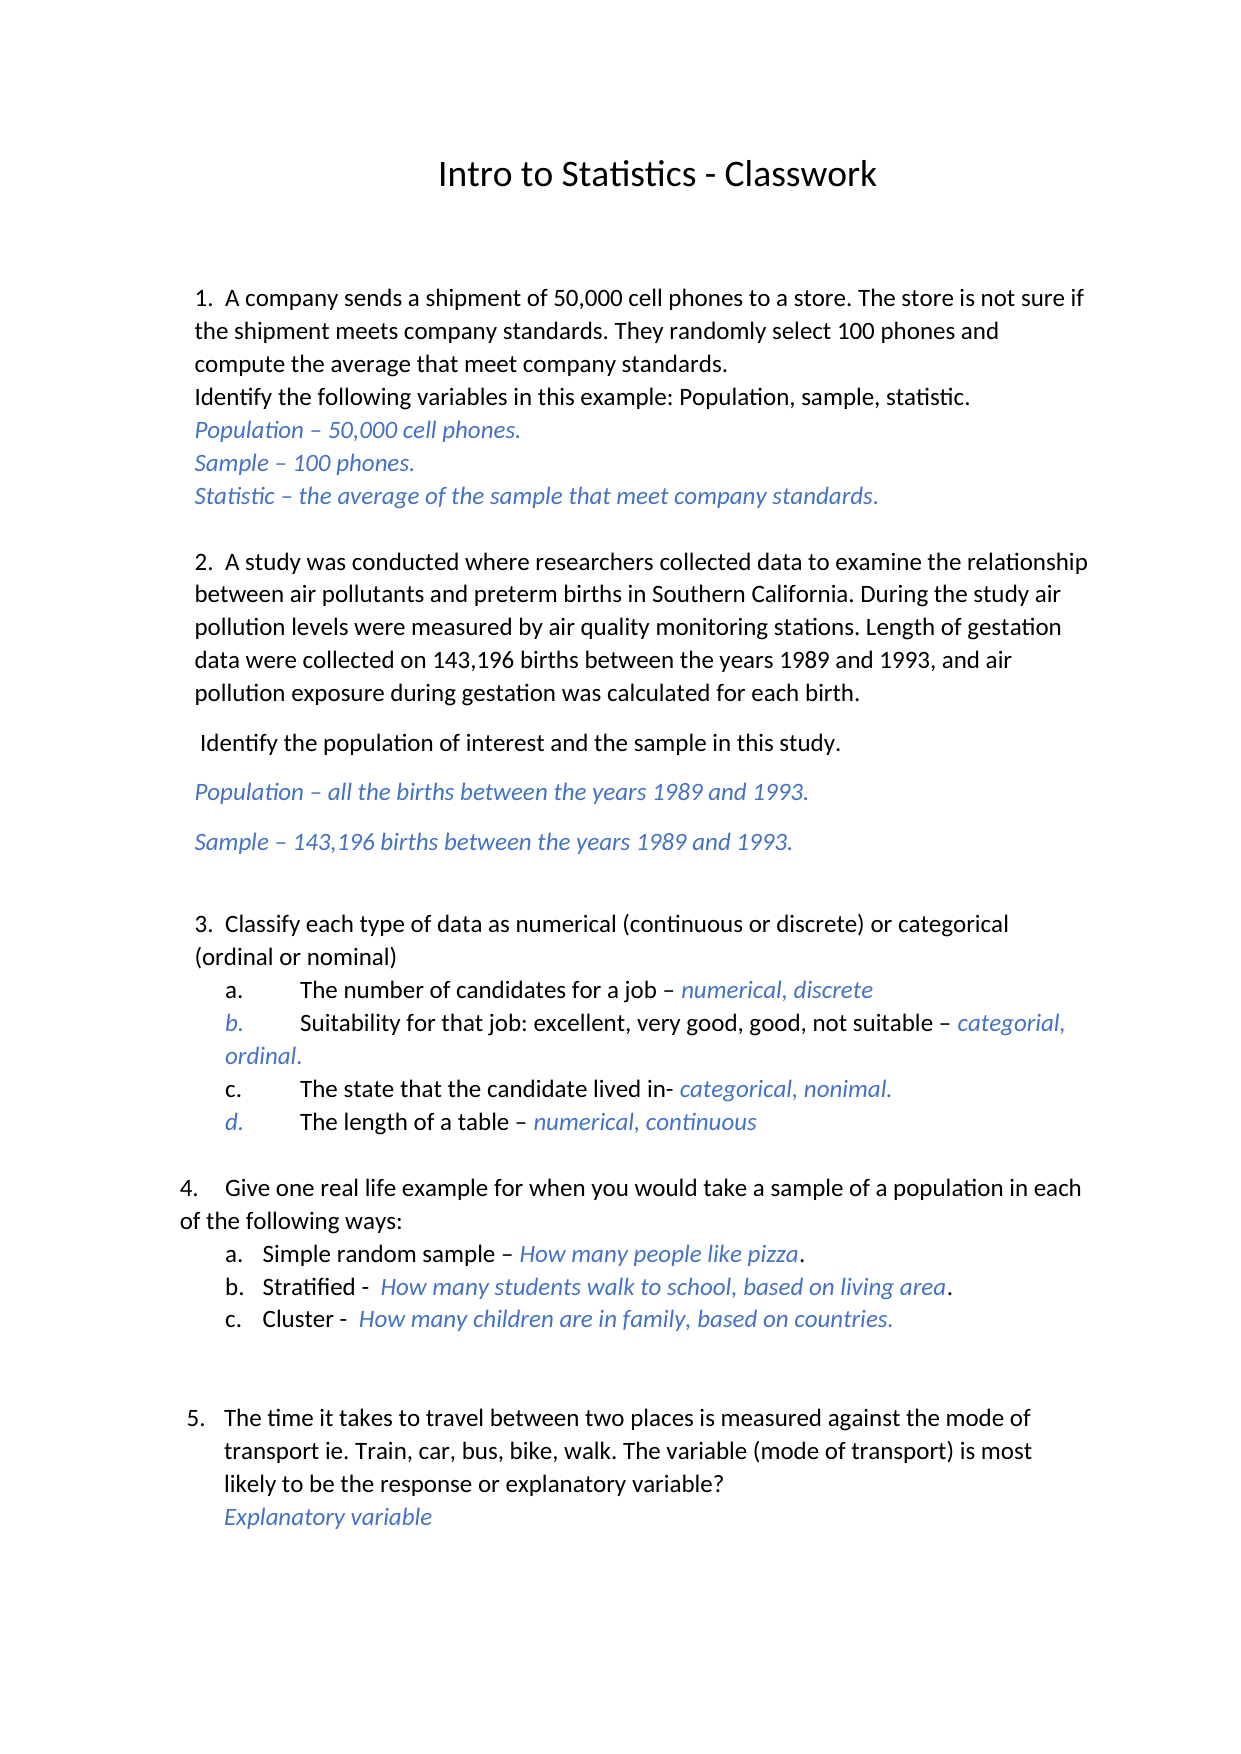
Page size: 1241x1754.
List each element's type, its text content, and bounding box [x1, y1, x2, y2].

list The time it takes to travel between two places is measured against the mode of transport ie. Train, car, bus, bike, walk. The variable (mode of transport) is most likely to be the response or explanatory variable? [186, 1402, 1090, 1499]
list The state that the candidate lived in- categorical, nonimal. [225, 1073, 1090, 1104]
list Statistic – the average of the sample that meet company standards. [194, 480, 1090, 510]
list Classify each type of data as numerical (continuous or discrete) or categorical (ordinal or nominal) [194, 908, 1090, 972]
list Stratified - How many students walk to school, based on living area. [225, 1271, 1090, 1301]
list A company sends a shipment of 50,000 cell phones to a store. The store is not sure if the shipment meets company standards. They randomly select 100 phones and compute the average that meet company standards. [194, 282, 1090, 379]
list Population – 50,000 cell phones. [194, 414, 1090, 444]
list Explanatory variable [224, 1501, 1090, 1532]
text Sample – 143,196 births between the years 1989 and 1993. [150, 826, 1090, 857]
list The length of a table – numerical, continuous [225, 1106, 1090, 1137]
text Population – all the births between the years 1989 and 1993. [150, 776, 1090, 807]
list Intro to Statistics - Classwork [225, 150, 1090, 196]
list Cluster - How many children are in family, based on countries. [225, 1303, 1090, 1334]
list Give one real life example for when you would take a sample of a population in each of the following ways: [179, 1172, 1090, 1235]
text Identify the population of interest and the sample in this study. [150, 727, 1090, 757]
list The number of candidates for a job – numerical, discrete [225, 974, 1090, 1005]
list Simple random sample – How many people like pizza. [225, 1238, 1090, 1268]
list Identify the following variables in this example: Population, sample, statistic. [194, 381, 1090, 412]
list A study was conducted where researchers collected data to examine the relationship between air pollutants and preterm births in Southern California. During the study air pollution levels were measured by air quality monitoring stations. Length of gestation data were collected on 143,196 births between the years 1989 and 1993, and air pollution exposure during gestation was calculated for each birth. [194, 546, 1090, 708]
list Sample – 100 phones. [194, 447, 1090, 477]
list Suitability for that job: excellent, very good, good, not suitable – categorial, ordinal. [225, 1007, 1090, 1071]
